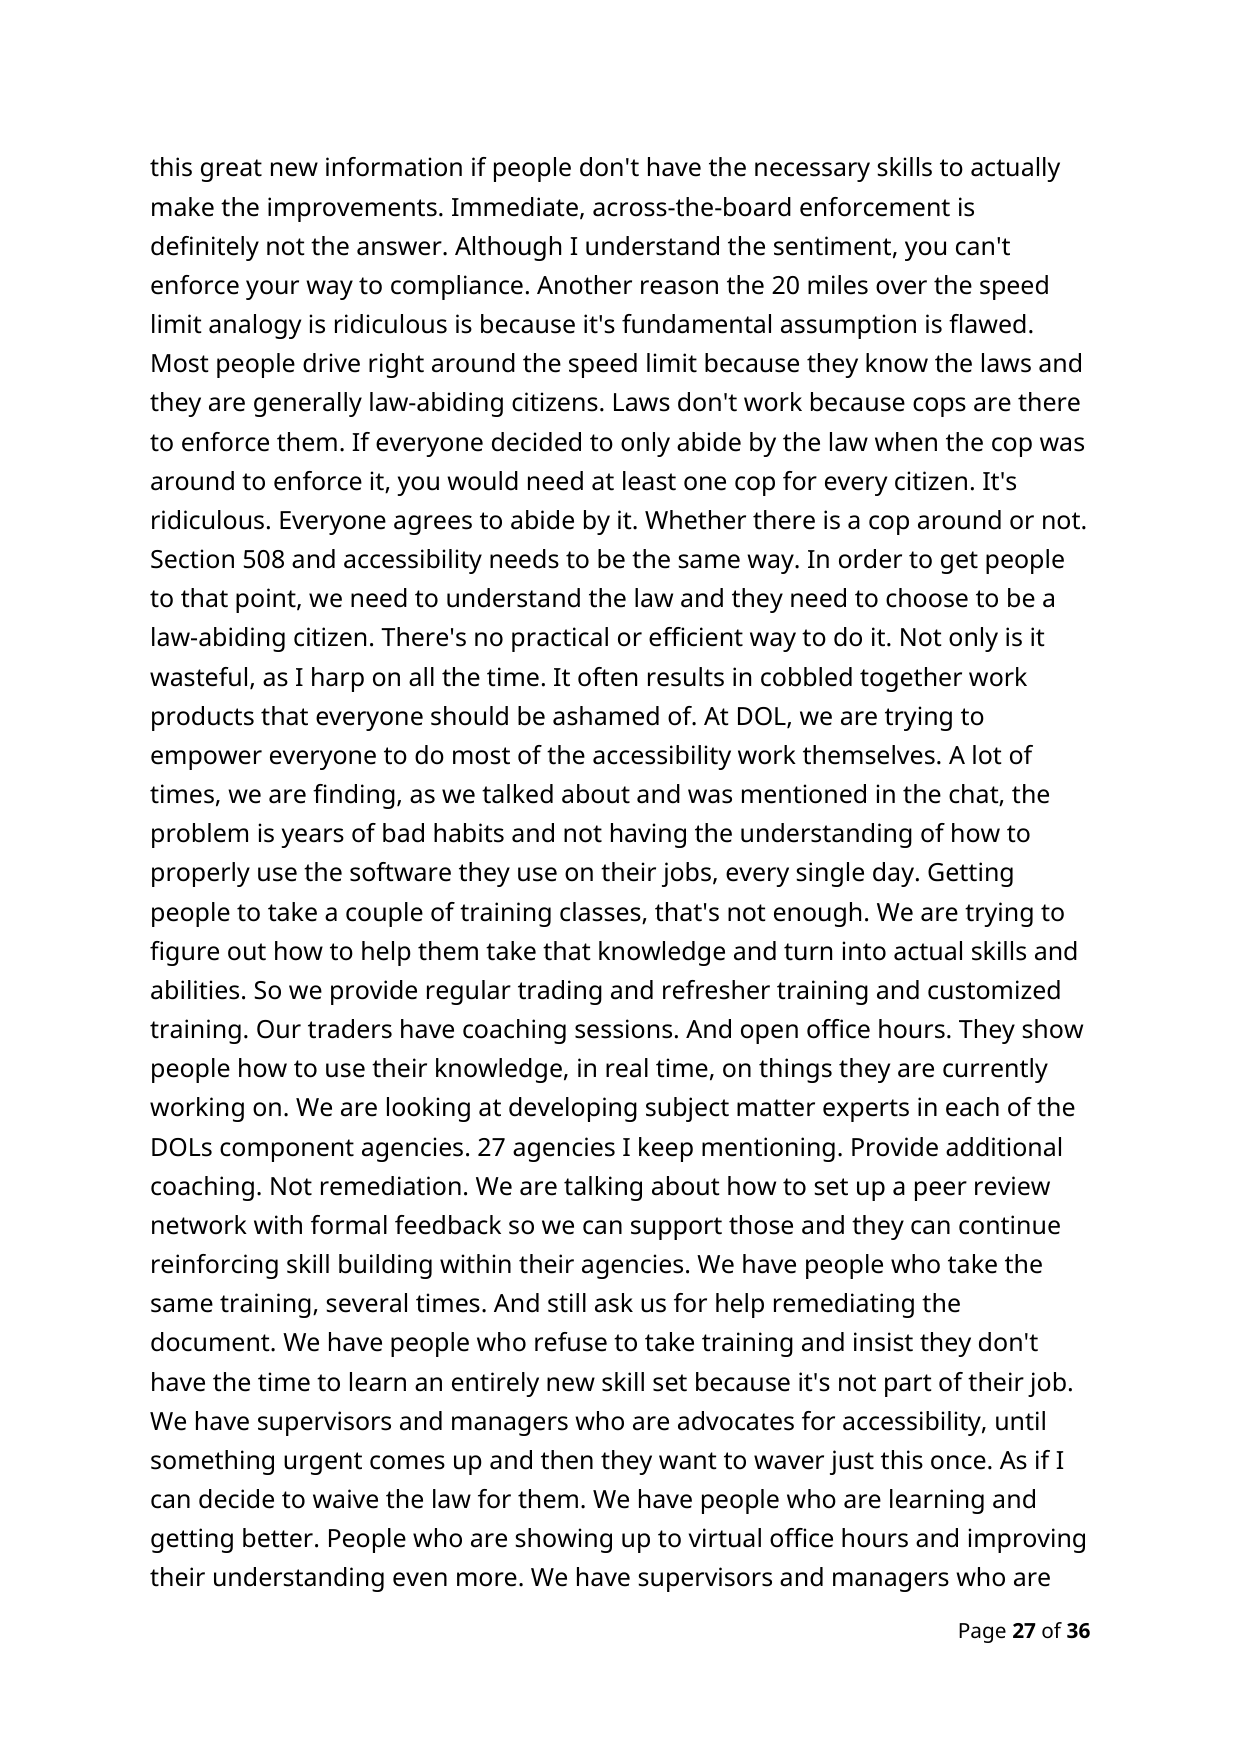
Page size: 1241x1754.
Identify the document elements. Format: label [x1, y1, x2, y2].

text [150, 150, 1090, 1594]
